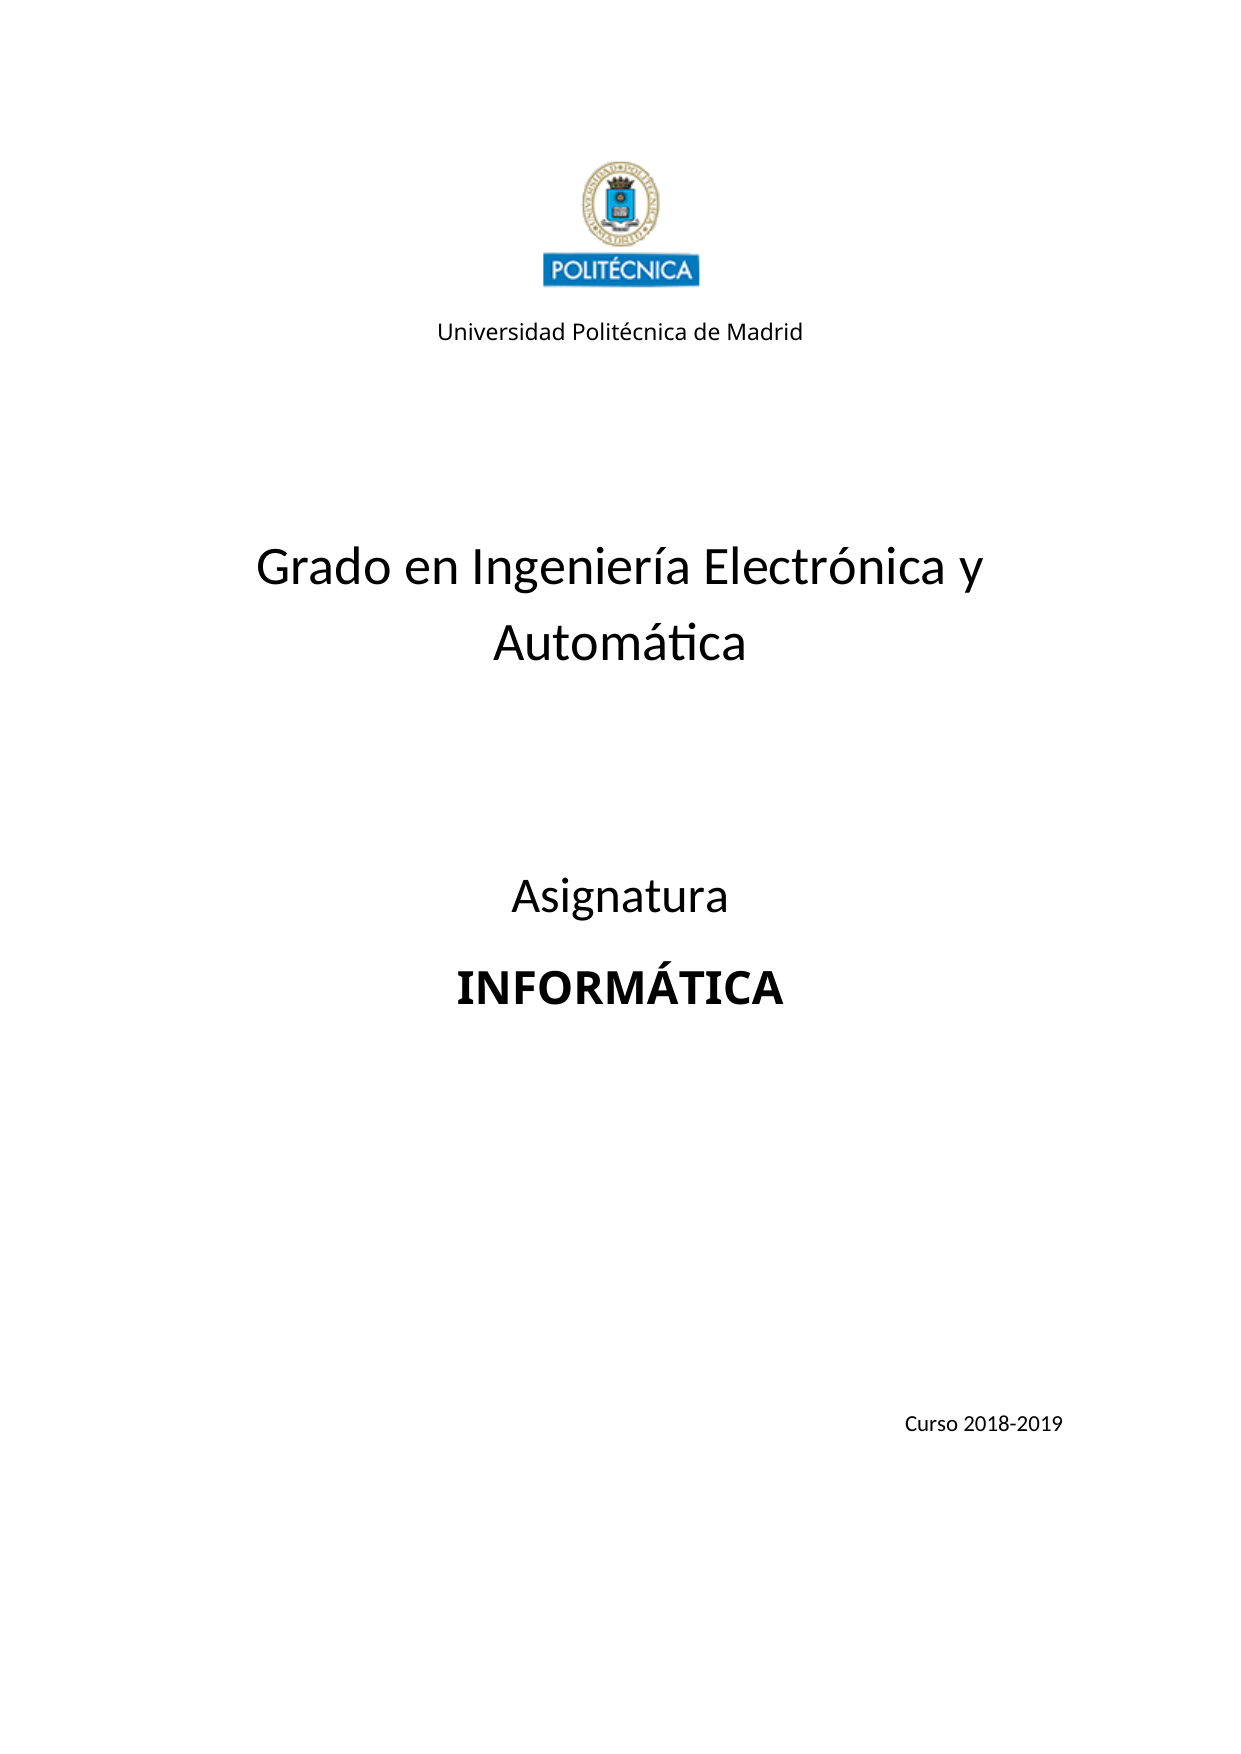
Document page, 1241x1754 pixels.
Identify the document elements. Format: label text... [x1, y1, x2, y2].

text Universidad Politécnica de Madrid [177, 316, 1063, 348]
text Grado en Ingeniería Electrónica y Automática [177, 532, 1063, 674]
text Curso 2018-2019 [177, 1409, 1063, 1438]
text INFORMÁTICA [177, 955, 1063, 1017]
text Asignatura [177, 864, 1063, 925]
picture [539, 147, 701, 292]
